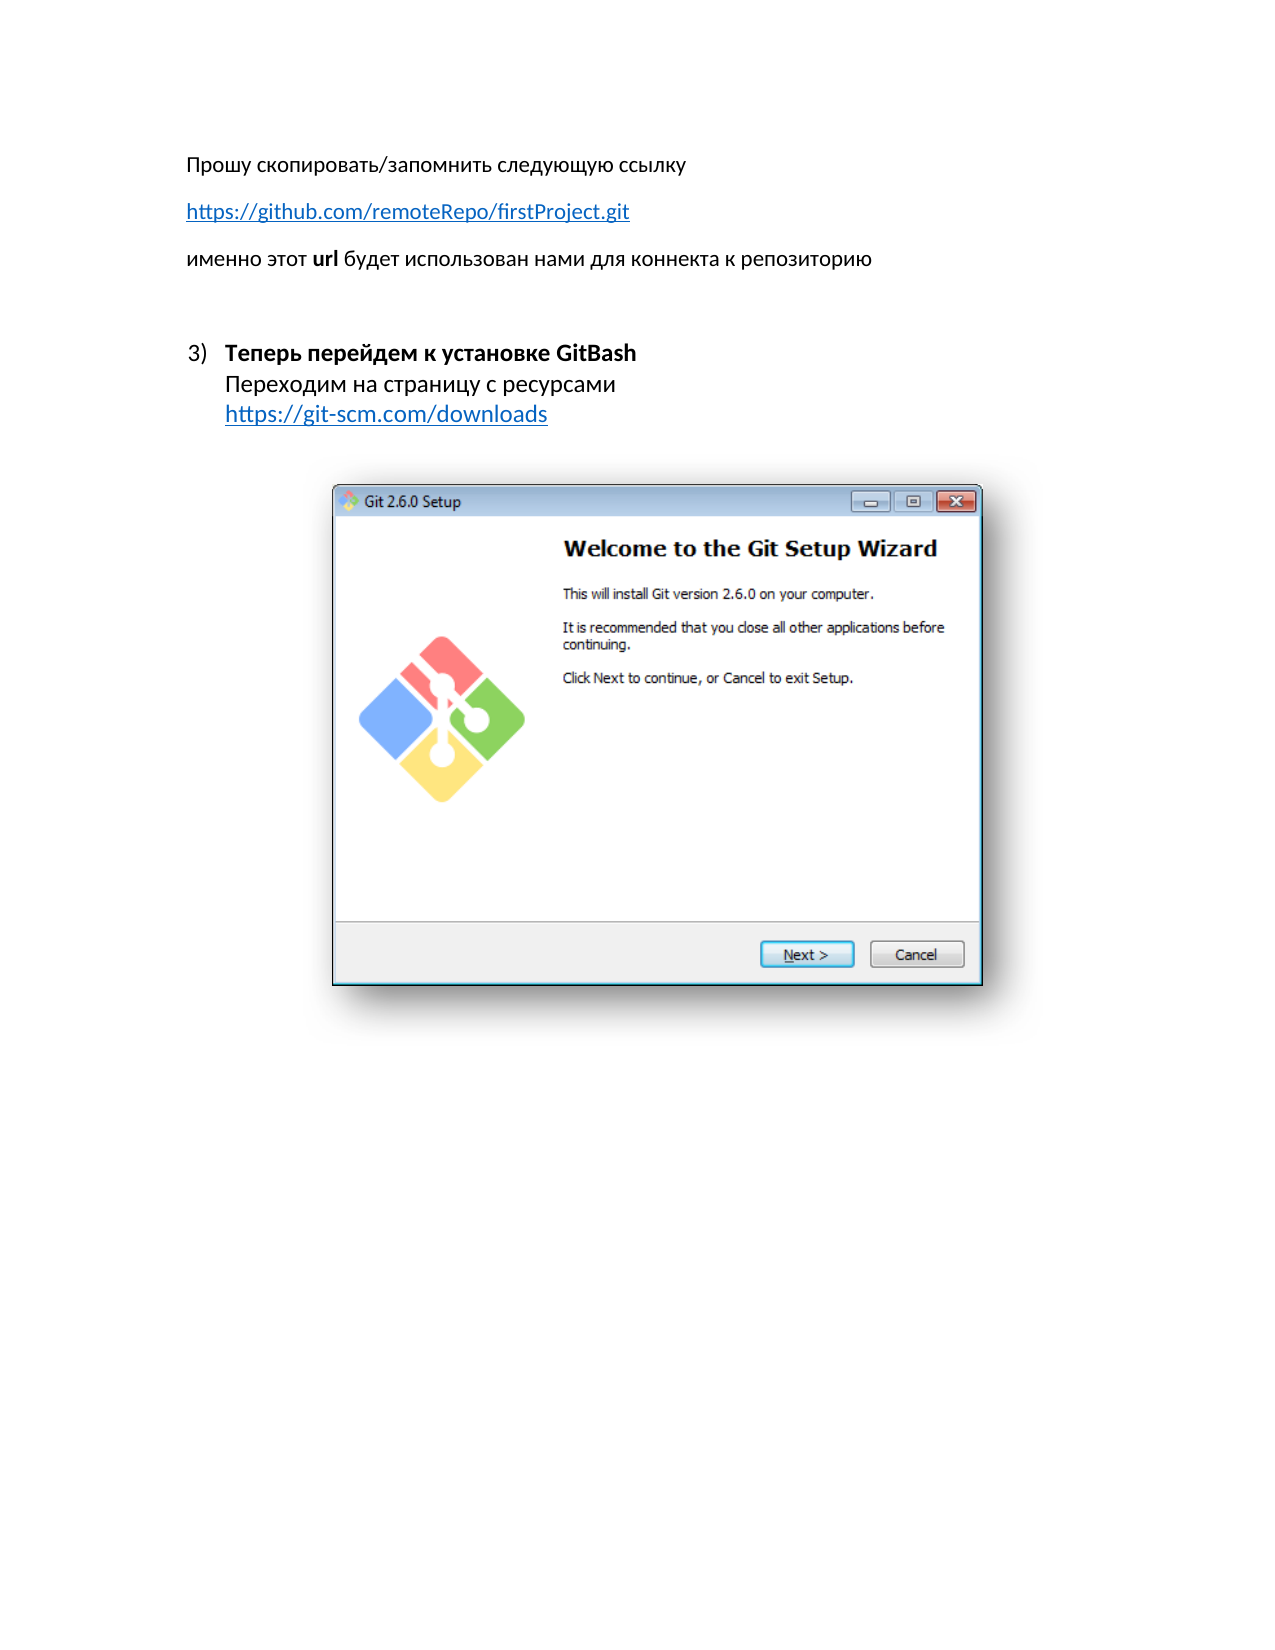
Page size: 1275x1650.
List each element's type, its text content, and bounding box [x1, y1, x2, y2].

text https://github.com/remoteRepo/firstProject.git [150, 197, 1125, 225]
picture [332, 484, 983, 986]
list Теперь перейдем к установке GitBash [187, 337, 1125, 368]
text Прошу скопировать/запомнить следующую ссылку [150, 150, 1125, 178]
list Переходим на страницу с ресурсами [225, 368, 1125, 398]
text именно этот url будет использован нами для коннекта к репозиторию [150, 244, 1125, 272]
list https://git-scm.com/downloads [225, 398, 1125, 429]
